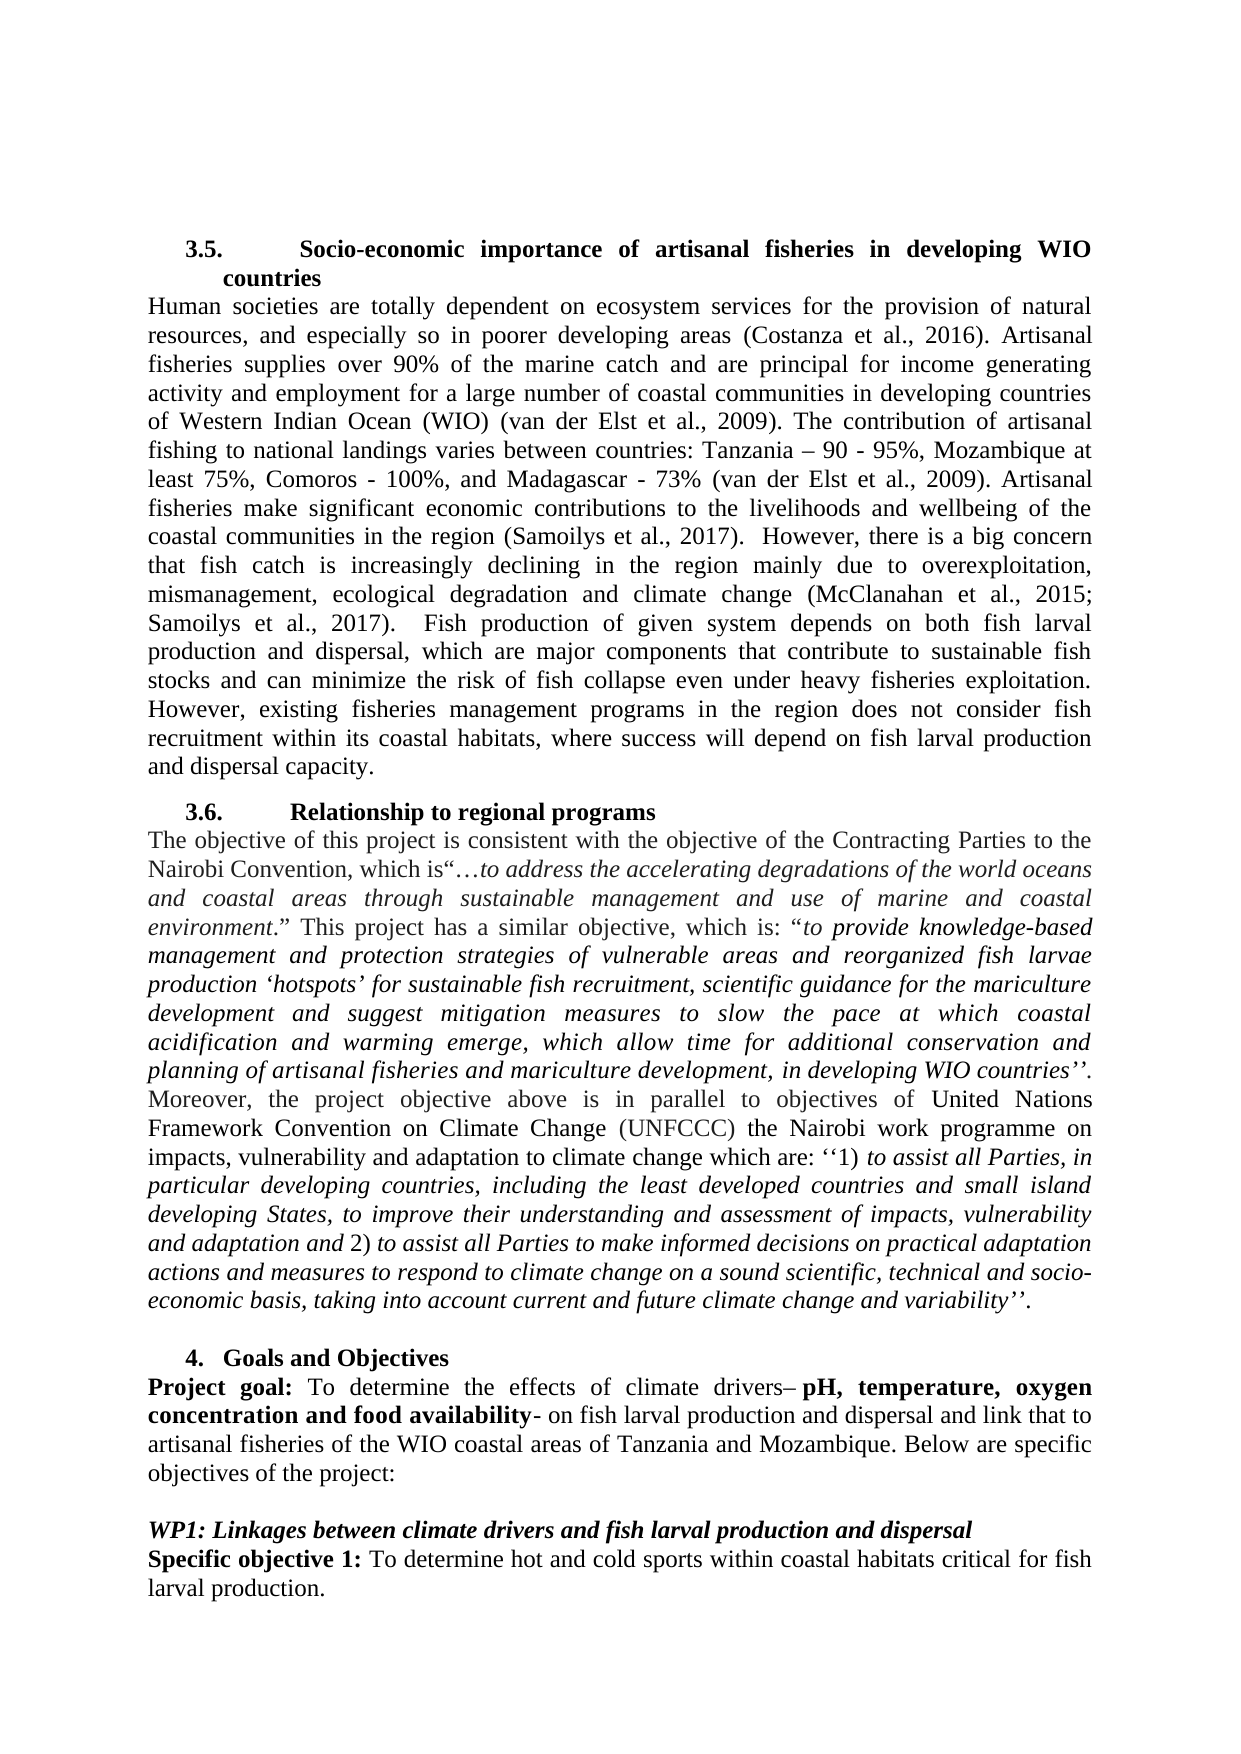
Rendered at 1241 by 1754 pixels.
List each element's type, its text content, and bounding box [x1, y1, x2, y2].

list Socio-economic importance of artisanal fisheries in developing WIO countries [185, 234, 1093, 291]
text WP1: Linkages between climate drivers and fish larval production and dispersal [148, 1516, 1093, 1544]
text The objective of this project is consistent with the objective of the Contracting Parties to the Nairobi Convention, which is“…to address the accelerating degradations of the world oceans and coastal areas through sustainable management and use of marine and coastal environment.” This project has a similar objective, which is: “to provide knowledge-based management and protection strategies of vulnerable areas and reorganized fish larvae production ‘hotspots’ for sustainable fish recruitment, scientific guidance for the mariculture development and suggest mitigation measures to slow the pace at which coastal acidification and warming emerge, which allow time for additional conservation and planning of artisanal fisheries and mariculture development, in developing WIO countries’’. Moreover, the project objective above is in parallel to objectives of United Nations Framework Convention on Climate Change (UNFCCC) the Nairobi work programme on impacts, vulnerability and adaptation to climate change which are: ‘‘1) to assist all Parties, in particular developing countries, including the least developed countries and small island developing States, to improve their understanding and assessment of impacts, vulnerability and adaptation and 2) to assist all Parties to make informed decisions on practical adaptation actions and measures to respond to climate change on a sound scientific, technical and socio-economic basis, taking into account current and future climate change and variability’’. [148, 912, 1093, 1027]
list Relationship to regional programs [185, 797, 1093, 826]
text The objective of this project is consistent with the objective of the Contracting Parties to the Nairobi Convention, which is“…to address the accelerating degradations of the world oceans and coastal areas through sustainable management and use of marine and coastal environment.” This project has a similar objective, which is: “to provide knowledge-based management and protection strategies of vulnerable areas and reorganized fish larvae production ‘hotspots’ for sustainable fish recruitment, scientific guidance for the mariculture development and suggest mitigation measures to slow the pace at which coastal acidification and warming emerge, which allow time for additional conservation and planning of artisanal fisheries and mariculture development, in developing WIO countries’’. Moreover, the project objective above is in parallel to objectives of United Nations Framework Convention on Climate Change (UNFCCC) the Nairobi work programme on impacts, vulnerability and adaptation to climate change which are: ‘‘1) to assist all Parties, in particular developing countries, including the least developed countries and small island developing States, to improve their understanding and assessment of impacts, vulnerability and adaptation and 2) to assist all Parties to make informed decisions on practical adaptation actions and measures to respond to climate change on a sound scientific, technical and socio-economic basis, taking into account current and future climate change and variability’’. [148, 1056, 1093, 1314]
text Project goal: To determine the effects of climate drivers– pH, temperature, oxygen concentration and food availability- on fish larval production and dispersal and link that to artisanal fisheries of the WIO coastal areas of Tanzania and Mozambique. Below are specific objectives of the project: [148, 1372, 1093, 1487]
text Human societies are totally dependent on ecosystem services for the provision of natural resources, and especially so in poorer developing areas (Costanza et al., 2016). Artisanal fisheries supplies over 90% of the marine catch and are principal for income generating activity and employment for a large number of coastal communities in developing countries of Western Indian Ocean (WIO) (van der Elst et al., 2009). The contribution of artisanal fishing to national landings varies between countries: Tanzania – 90 - 95%, Mozambique at least 75%, Comoros - 100%, and Madagascar - 73% (van der Elst et al., 2009). Artisanal fisheries make significant economic contributions to the livelihoods and wellbeing of the coastal communities in the region (Samoilys et al., 2017). However, there is a big concern that fish catch is increasingly declining in the region mainly due to overexploitation, mismanagement, ecological degradation and climate change (McClanahan et al., 2015; Samoilys et al., 2017). Fish production of given system depends on both fish larval production and dispersal, which are major components that contribute to sustainable fish stocks and can minimize the risk of fish collapse even under heavy fisheries exploitation. However, existing fisheries management programs in the region does not consider fish recruitment within its coastal habitats, where success will depend on fish larval production and dispersal capacity. [148, 291, 1093, 780]
list Goals and Objectives [185, 1343, 1093, 1372]
text Specific objective 1: To determine hot and cold sports within coastal habitats critical for fish larval production. [148, 1544, 1093, 1602]
